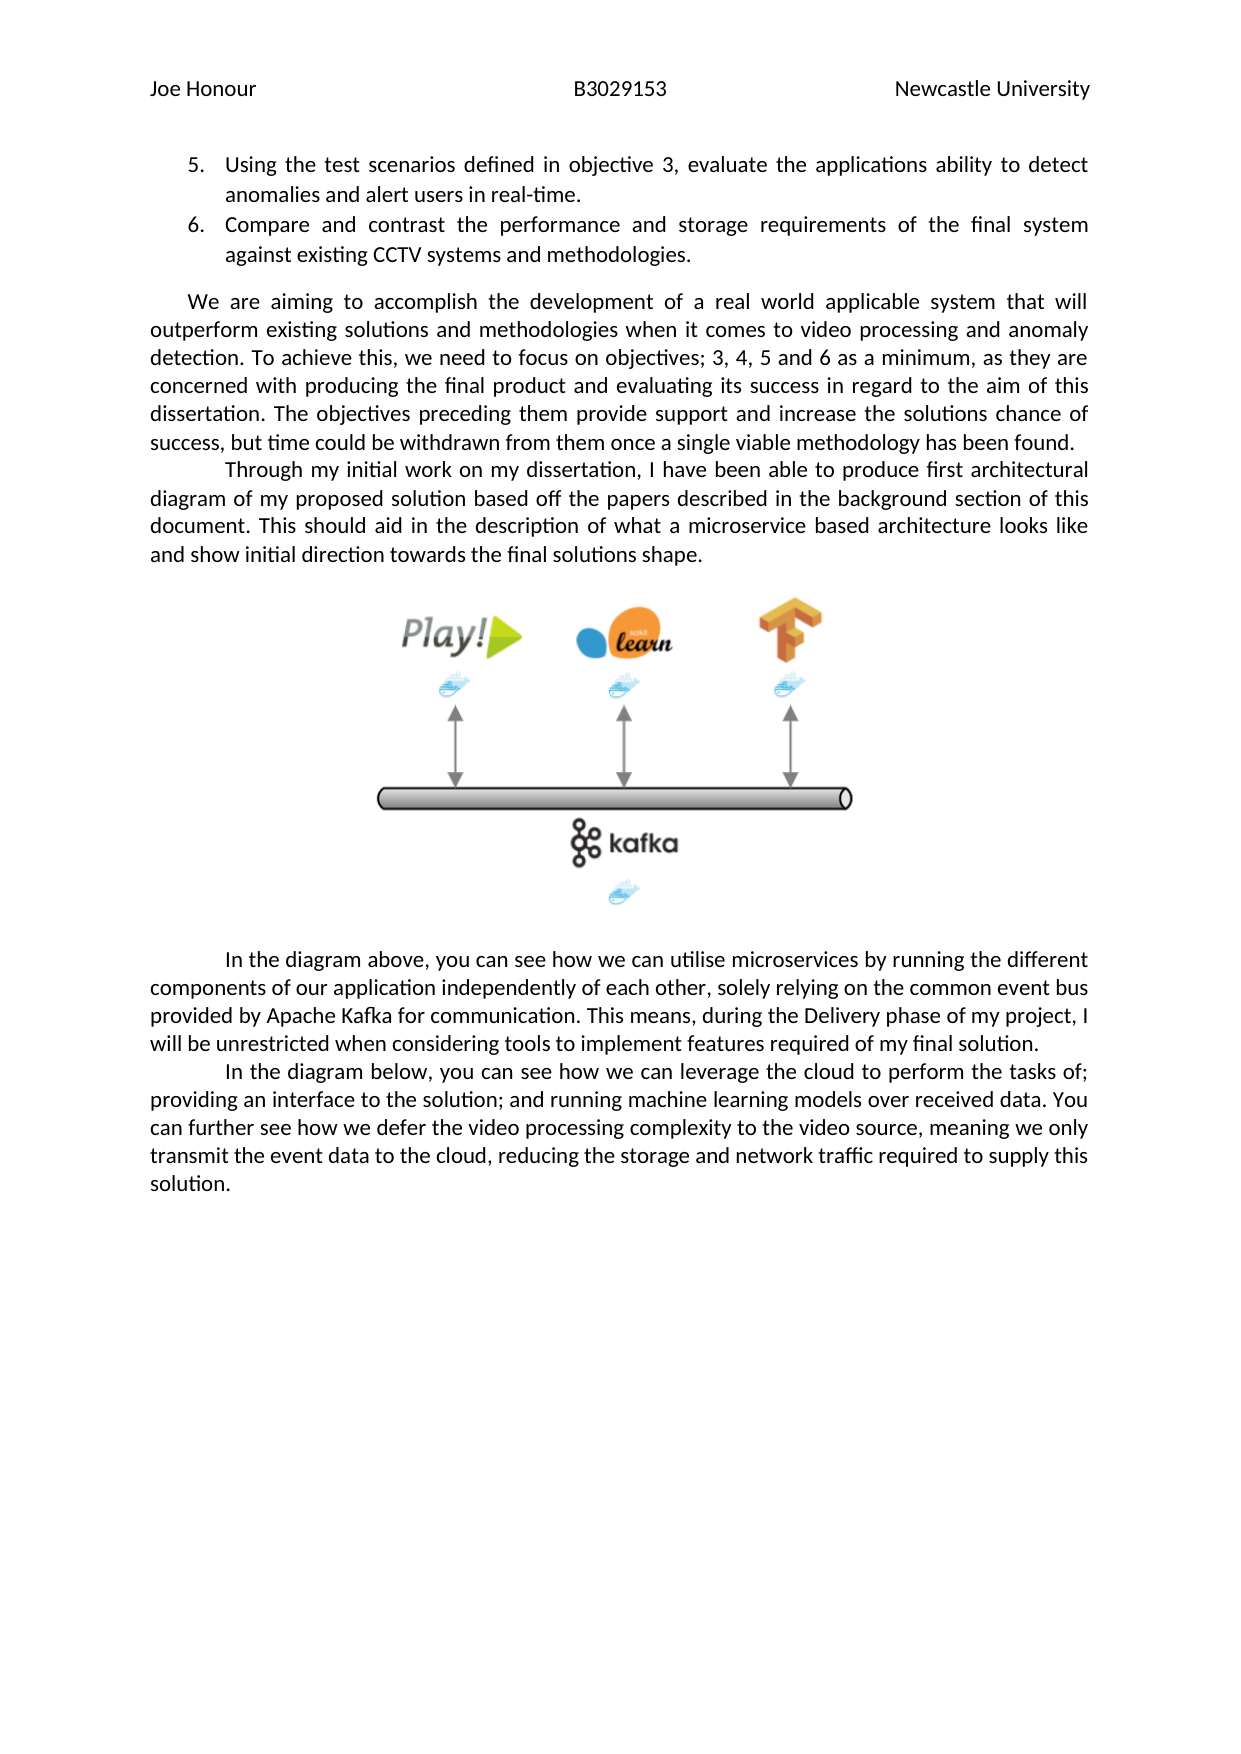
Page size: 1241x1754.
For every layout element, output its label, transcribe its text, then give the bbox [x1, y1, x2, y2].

list Using the test scenarios defined in objective 3, evaluate the applications ability to detect anomalies and alert users in real-time. [187, 150, 1090, 208]
list Compare and contrast the performance and storage requirements of the final system against existing CCTV systems and methodologies. [187, 210, 1090, 269]
text In the diagram above, you can see how we can utilise microservices by running the different components of our application independently of each other, solely relying on the common event bus provided by Apache Kafka for communication. This means, during the Delivery phase of my project, I will be unrestricted when considering tools to implement features required of my final solution. [150, 945, 1090, 1057]
text In the diagram below, you can see how we can leverage the cloud to perform the tasks of; providing an interface to the solution; and running machine learning models over received data. You can further see how we defer the video processing complexity to the video source, meaning we only transmit the event data to the cloud, reducing the storage and network traffic required to supply this solution. [150, 1057, 1090, 1197]
text Through my initial work on my dissertation, I have been able to produce first architectural diagram of my proposed solution based off the papers described in the background section of this document. This should aid in the description of what a microservice based architecture looks like and show initial direction towards the final solutions shape. [150, 456, 1090, 568]
picture [354, 579, 860, 918]
text We are aiming to accomplish the development of a real world applicable system that will outperform existing solutions and methodologies when it comes to video processing and anomaly detection. To achieve this, we need to focus on objectives; 3, 4, 5 and 6 as a minimum, as they are concerned with producing the final product and evaluating its success in regard to the aim of this dissertation. The objectives preceding them provide support and increase the solutions chance of success, but time could be withdrawn from them once a single viable methodology has been found. [150, 287, 1090, 456]
